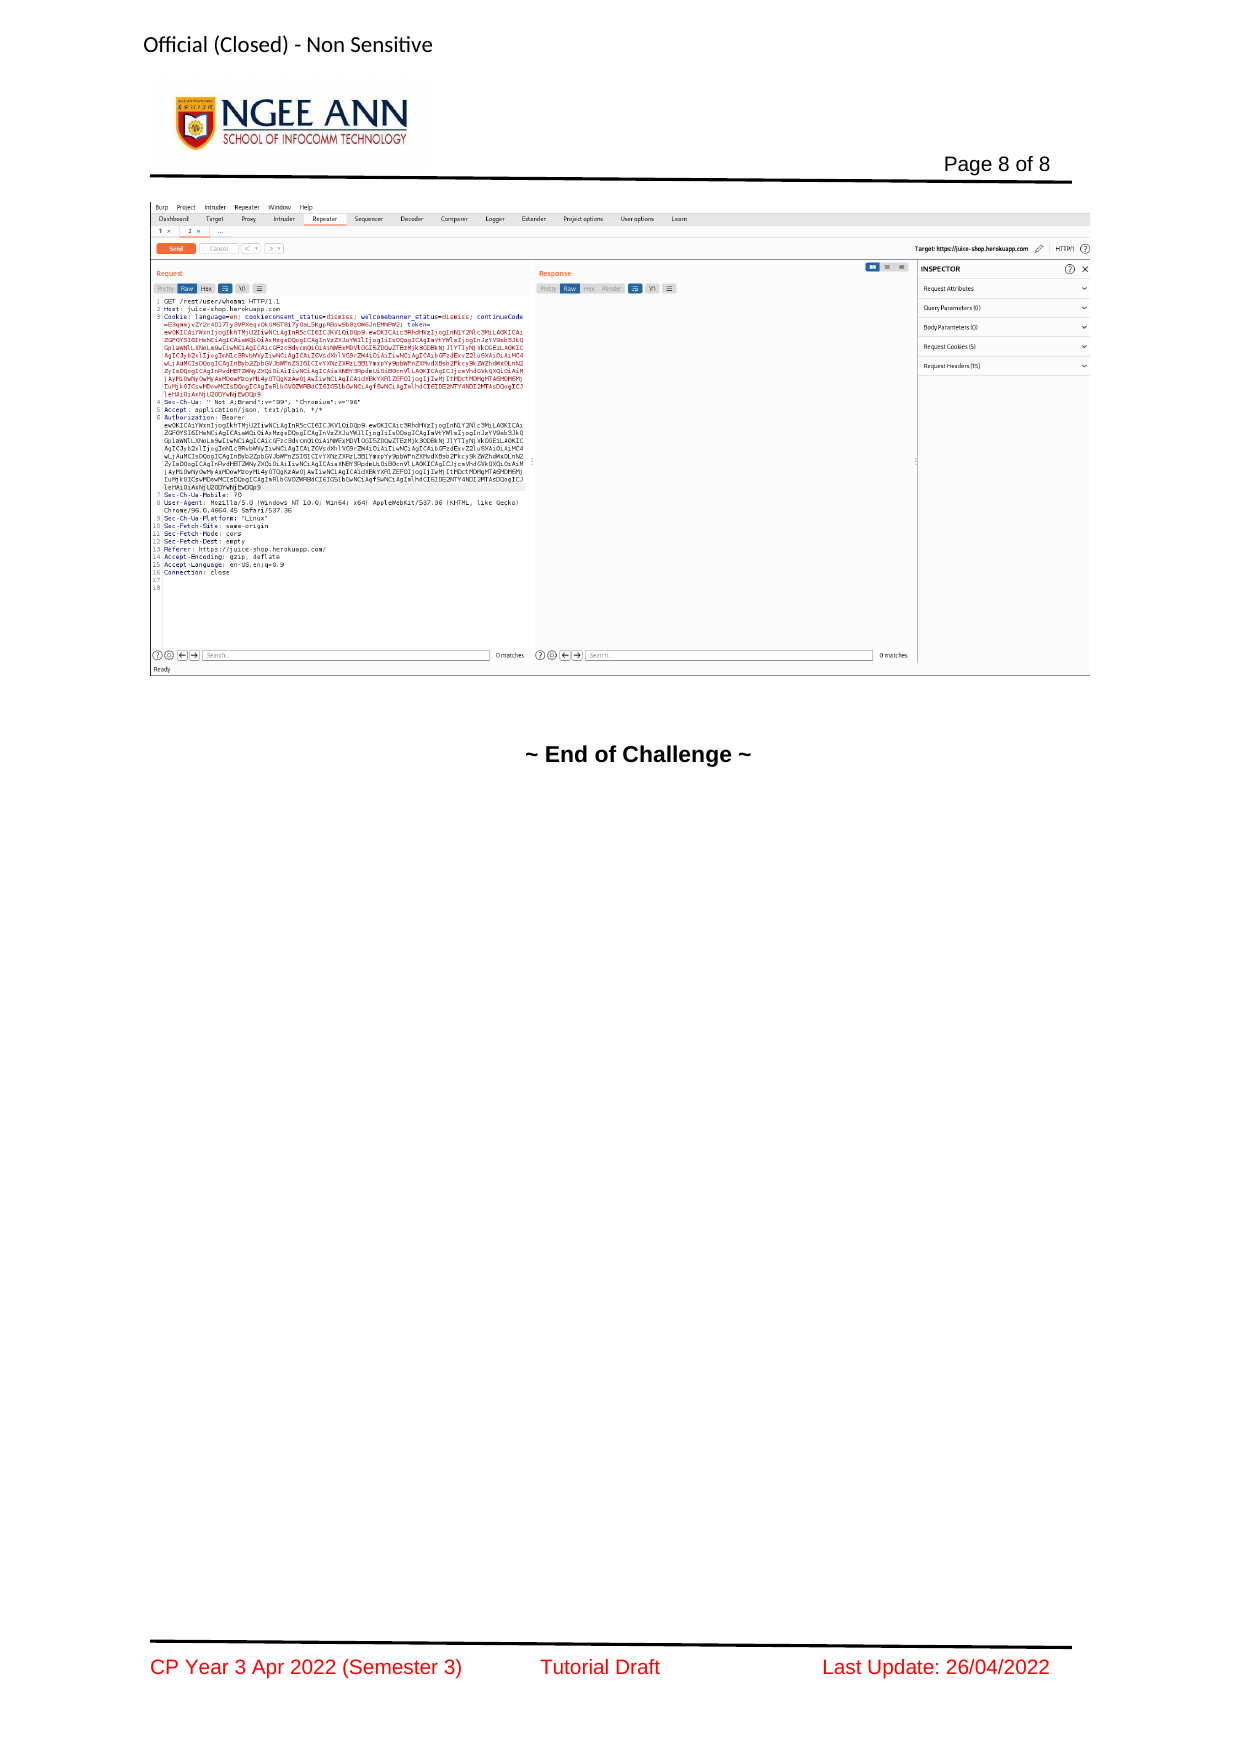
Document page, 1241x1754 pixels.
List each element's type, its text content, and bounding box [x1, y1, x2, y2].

picture [150, 202, 1091, 676]
picture [150, 75, 432, 172]
text ~ End of Challenge ~ [450, 741, 1090, 767]
